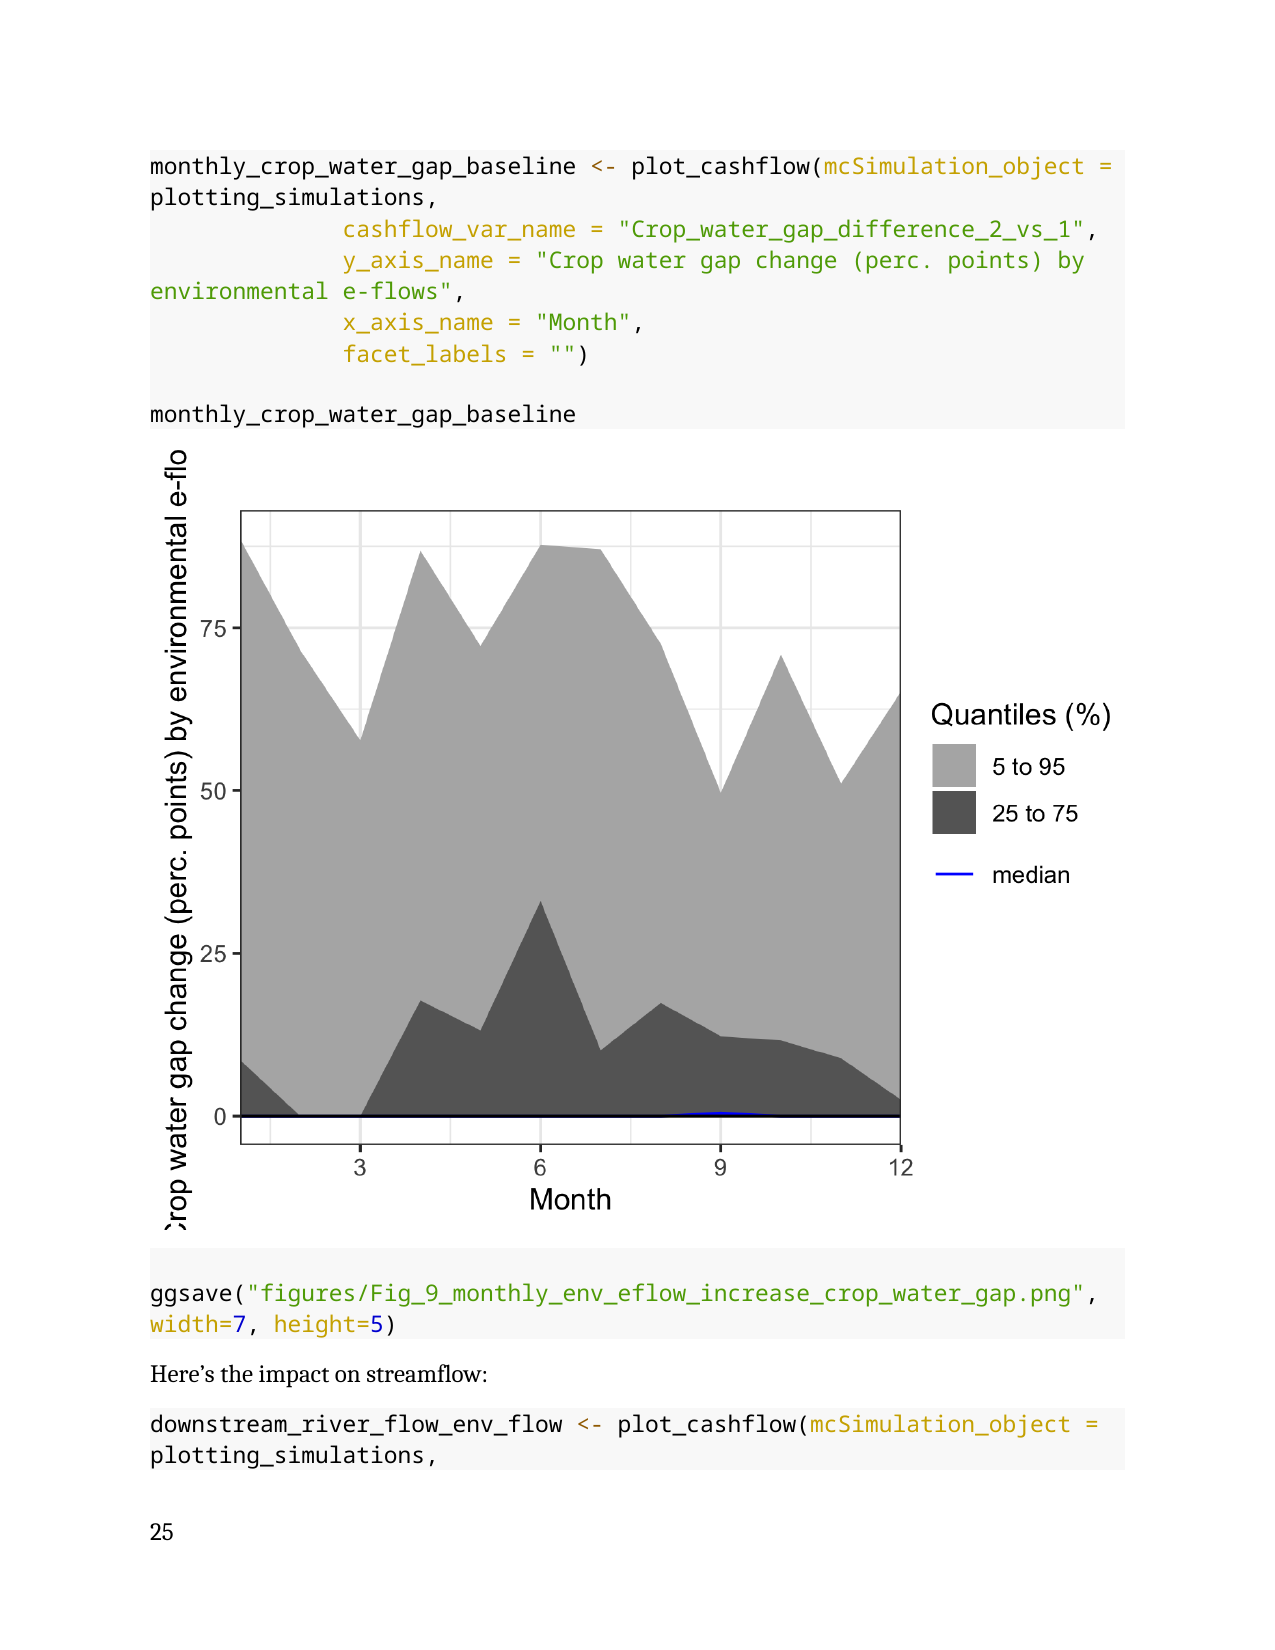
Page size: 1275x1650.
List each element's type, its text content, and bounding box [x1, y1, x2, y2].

text Here’s the impact on streamflow: [150, 1360, 1125, 1389]
text ggsave("figures/Fig_9_monthly_env_eflow_increase_crop_water_gap.png", width=7, height=5) [150, 1248, 1125, 1339]
picture [150, 449, 1125, 1230]
